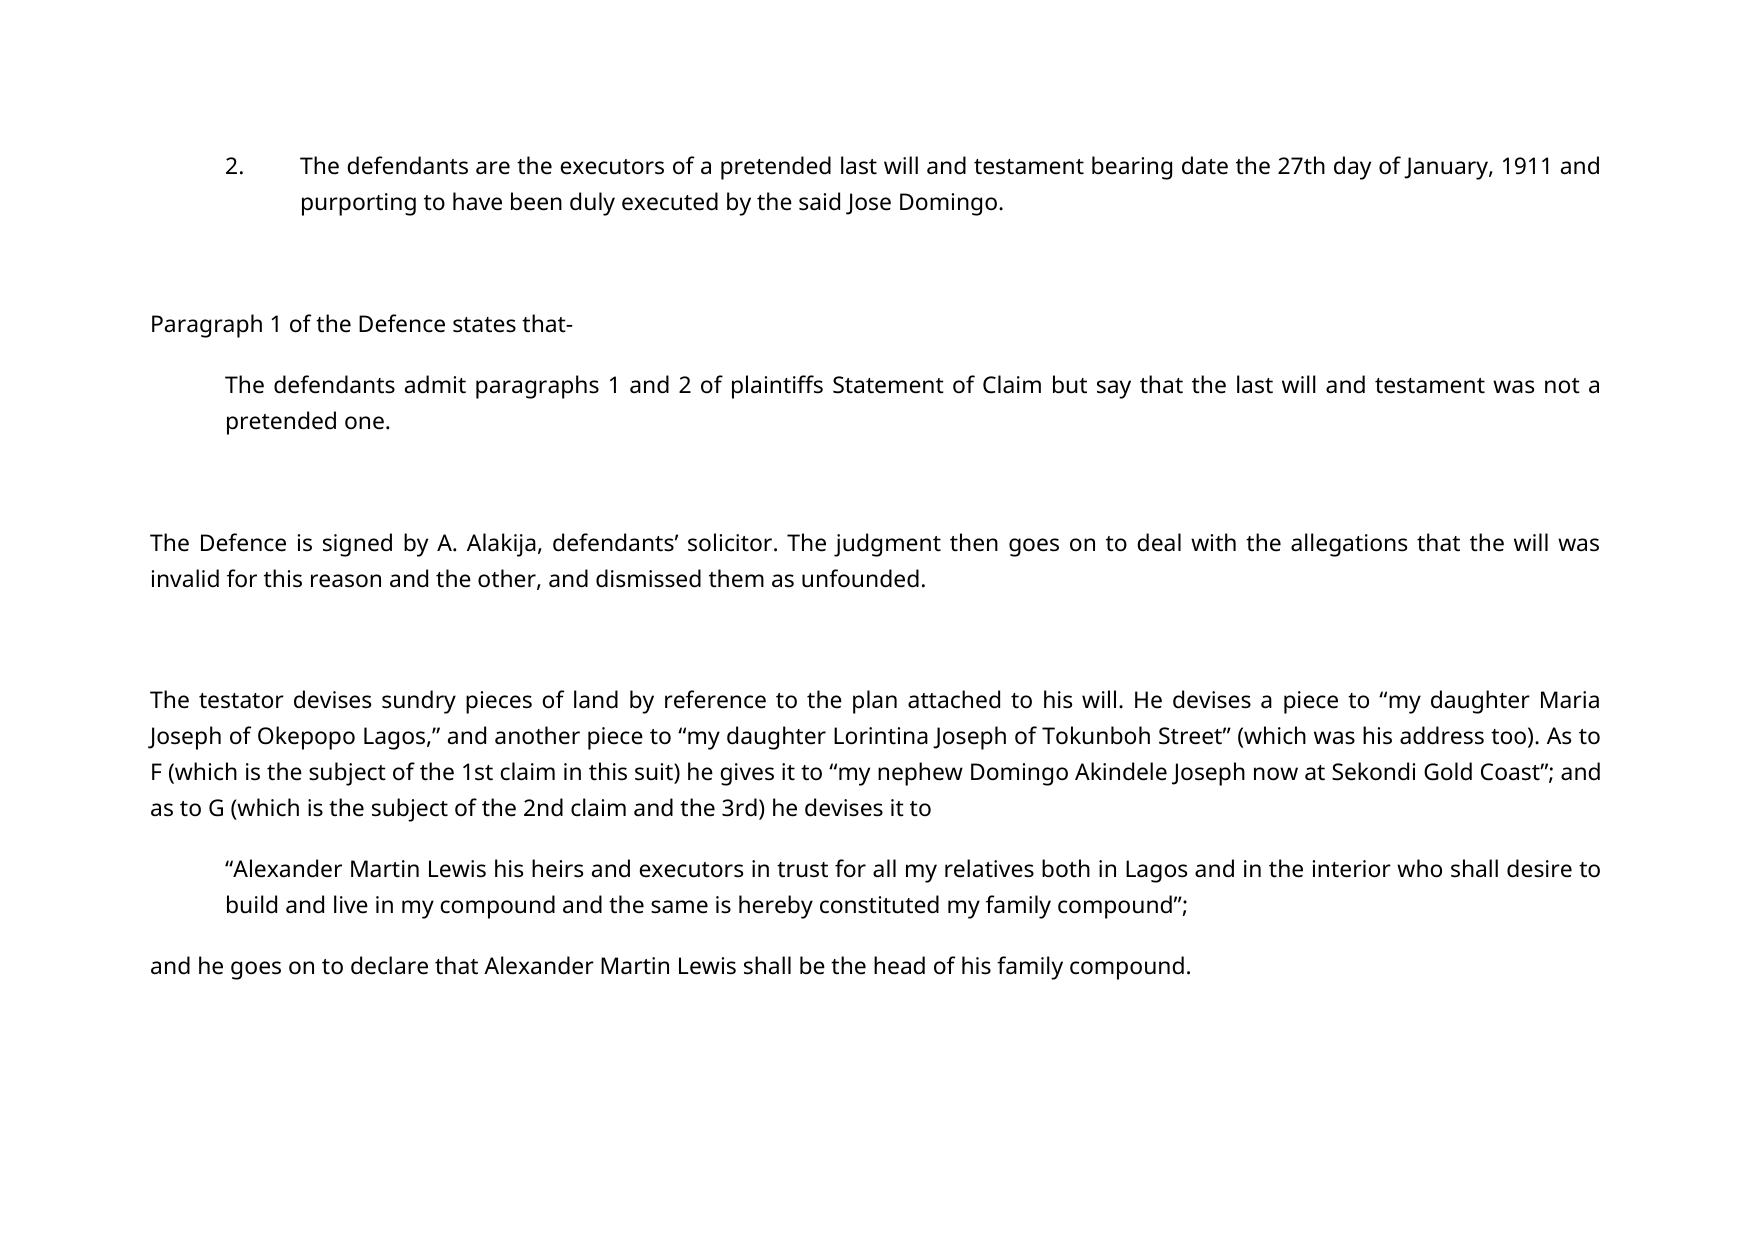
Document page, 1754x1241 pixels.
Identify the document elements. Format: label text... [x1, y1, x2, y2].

text The defendants admit paragraphs 1 and 2 of plaintiffs Statement of Claim but say that the last will and testament was not a pretended one. [225, 369, 1604, 436]
text The testator devises sundry pieces of land by reference to the plan attached to his will. He devises a piece to “my daughter Maria Joseph of Okepopo Lagos,” and another piece to “my daughter Lorintina Joseph of Tokunboh Street” (which was his address too). As to F (which is the subject of the 1st claim in this suit) he gives it to “my nephew Domingo Akindele Joseph now at Sekondi Gold Coast”; and as to G (which is the subject of the 2nd claim and the 3rd) he devises it to [150, 684, 1604, 823]
text The Defence is signed by A. Alakija, defendants’ solicitor. The judgment then goes on to deal with the allegations that the will was invalid for this reason and the other, and dismissed them as unfounded. [150, 527, 1604, 594]
text “Alexander Martin Lewis his heirs and executors in trust for all my relatives both in Lagos and in the interior who shall desire to build and live in my compound and the same is hereby constituted my family compound”; [225, 853, 1604, 920]
text Paragraph 1 of the Defence states that- [150, 308, 1604, 339]
text 2. The defendants are the executors of a pretended last will and testament bearing date the 27th day of January, 1911 and purporting to have been duly executed by the said Jose Domingo. [225, 150, 1604, 217]
text and he goes on to declare that Alexander Martin Lewis shall be the head of his family compound. [150, 950, 1604, 981]
